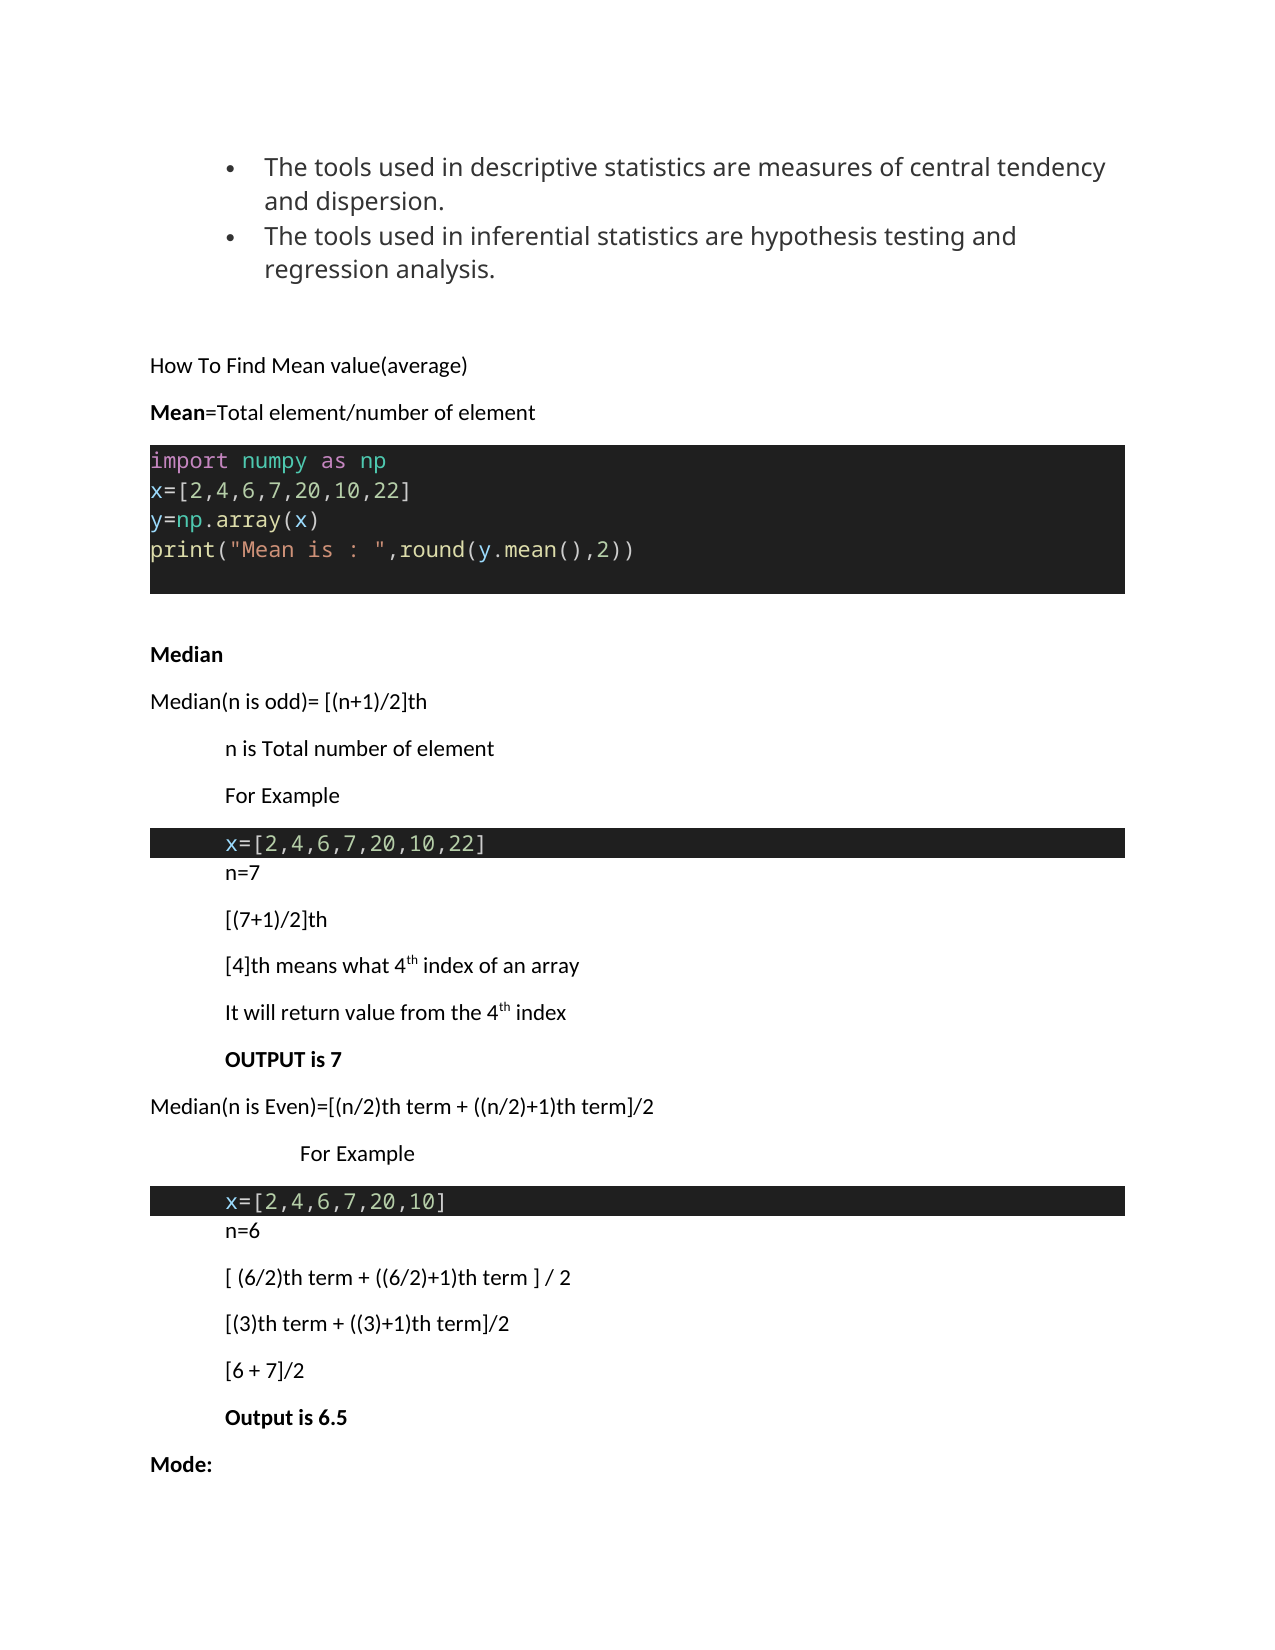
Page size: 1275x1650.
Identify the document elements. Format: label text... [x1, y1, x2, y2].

text n=6 [150, 1216, 1125, 1244]
text Output is 6.5 [150, 1403, 1125, 1431]
text n=7 [150, 858, 1125, 886]
text Median [150, 641, 1125, 669]
text Mode: [150, 1450, 1125, 1478]
text print("Mean is : ",round(y.mean(),2)) [150, 534, 1125, 564]
text Mean=Total element/number of element [150, 398, 1125, 426]
text [4]th means what 4th index of an array [150, 952, 1125, 980]
text [(7+1)/2]th [150, 905, 1125, 933]
text import numpy as np [150, 445, 1125, 474]
list The tools used in descriptive statistics are measures of central tendency and dispersion. [227, 150, 1125, 218]
text OUTPUT is 7 [150, 1045, 1125, 1073]
text Median(n is Even)=[(n/2)th term + ((n/2)+1)th term]/2 [150, 1092, 1125, 1120]
text x=[2,4,6,7,20,10,22] [150, 828, 1125, 858]
text y=np.array(x) [150, 504, 1125, 534]
text x=[2,4,6,7,20,10,22] [150, 474, 1125, 504]
list The tools used in inferential statistics are hypothesis testing and regression analysis. [227, 218, 1125, 286]
text Median(n is odd)= [(n+1)/2]th [150, 687, 1125, 716]
text [(3)th term + ((3)+1)th term]/2 [150, 1309, 1125, 1338]
text [ (6/2)th term + ((6/2)+1)th term ] / 2 [150, 1263, 1125, 1291]
text For Example [150, 781, 1125, 809]
text For Example [150, 1139, 1125, 1167]
text [6 + 7]/2 [150, 1356, 1125, 1384]
text It will return value from the 4th index [150, 998, 1125, 1027]
text How To Find Mean value(average) [150, 351, 1125, 379]
text n is Total number of element [150, 734, 1125, 762]
text x=[2,4,6,7,20,10] [150, 1186, 1125, 1216]
